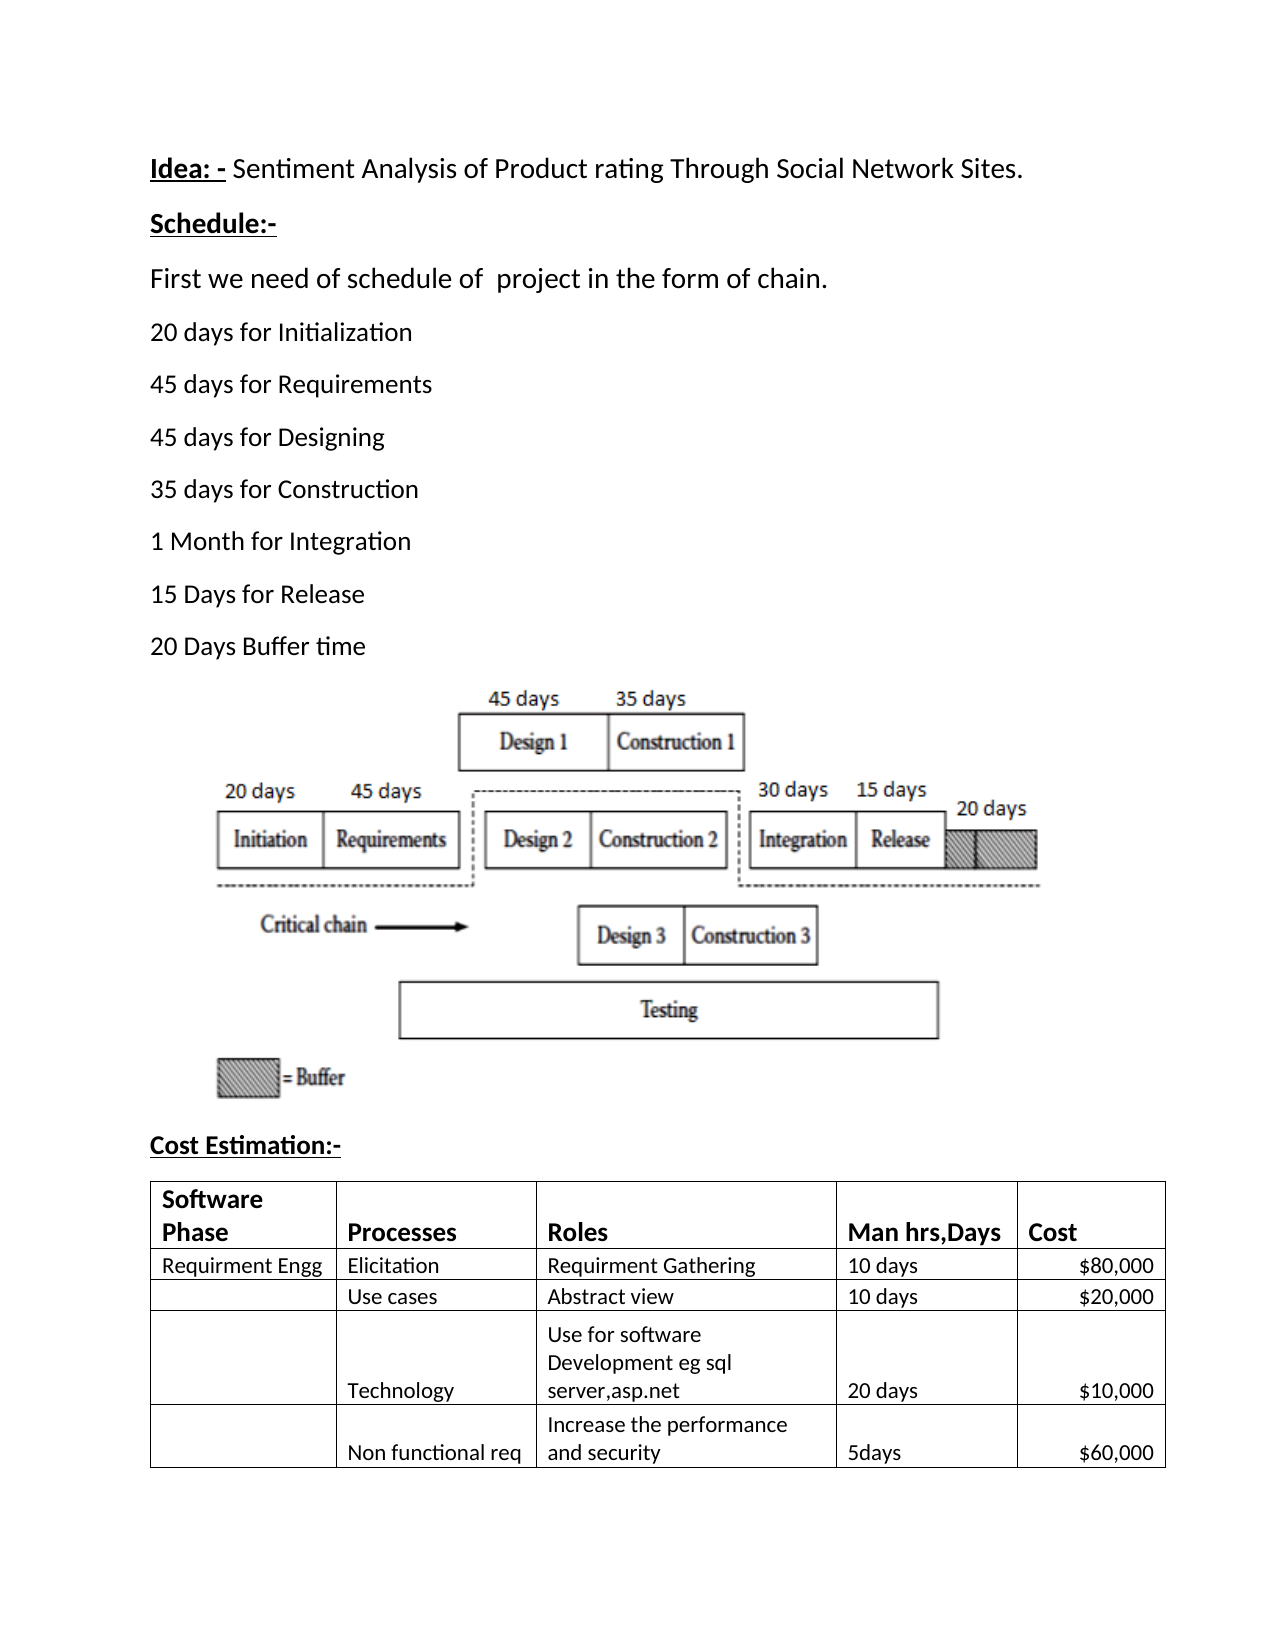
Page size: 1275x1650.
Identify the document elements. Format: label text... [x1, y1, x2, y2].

table_cell Non functional req [337, 1405, 536, 1467]
text First we need of schedule of project in the form of chain. [150, 260, 1125, 296]
table_cell Elicitation [337, 1249, 536, 1279]
table_cell Use for software Development eg sql server,asp.net [537, 1311, 836, 1404]
text Schedule:- [150, 205, 1125, 241]
table_cell $10,000 [1018, 1311, 1165, 1404]
table_cell Use cases [337, 1280, 536, 1310]
text 15 Days for Release [150, 577, 1125, 610]
text 1 Month for Integration [150, 524, 1125, 557]
table_cell 10 days [837, 1249, 1017, 1279]
table_cell Increase the performance and security [537, 1405, 836, 1467]
table_header Roles [537, 1182, 836, 1248]
table_cell $60,000 [1018, 1405, 1165, 1467]
text Cost Estimation:- [150, 1128, 1125, 1161]
text 45 days for Designing [150, 420, 1125, 453]
table_header Processes [337, 1182, 536, 1248]
table_cell $20,000 [1018, 1280, 1165, 1310]
table_cell [151, 1280, 336, 1310]
table_header Cost [1018, 1182, 1165, 1248]
picture [150, 681, 1113, 1110]
table_cell Requirment Gathering [537, 1249, 836, 1279]
table_cell Technology [337, 1311, 536, 1404]
table_cell [151, 1311, 336, 1404]
text Idea: - Sentiment Analysis of Product rating Through Social Network Sites. [150, 150, 1125, 186]
text 20 Days Buffer time [150, 629, 1125, 662]
text 20 days for Initialization [150, 315, 1125, 348]
text 45 days for Requirements [150, 368, 1125, 401]
table_cell $80,000 [1018, 1249, 1165, 1279]
table_header Software Phase [151, 1182, 336, 1248]
table_cell 10 days [837, 1280, 1017, 1310]
table_cell Requirment Engg [151, 1249, 336, 1279]
table_header Man hrs,Days [837, 1182, 1017, 1248]
table_cell 20 days [837, 1311, 1017, 1404]
table_cell 5days [837, 1405, 1017, 1467]
table_cell [151, 1405, 336, 1467]
text 35 days for Construction [150, 472, 1125, 505]
table_cell Abstract view [537, 1280, 836, 1310]
